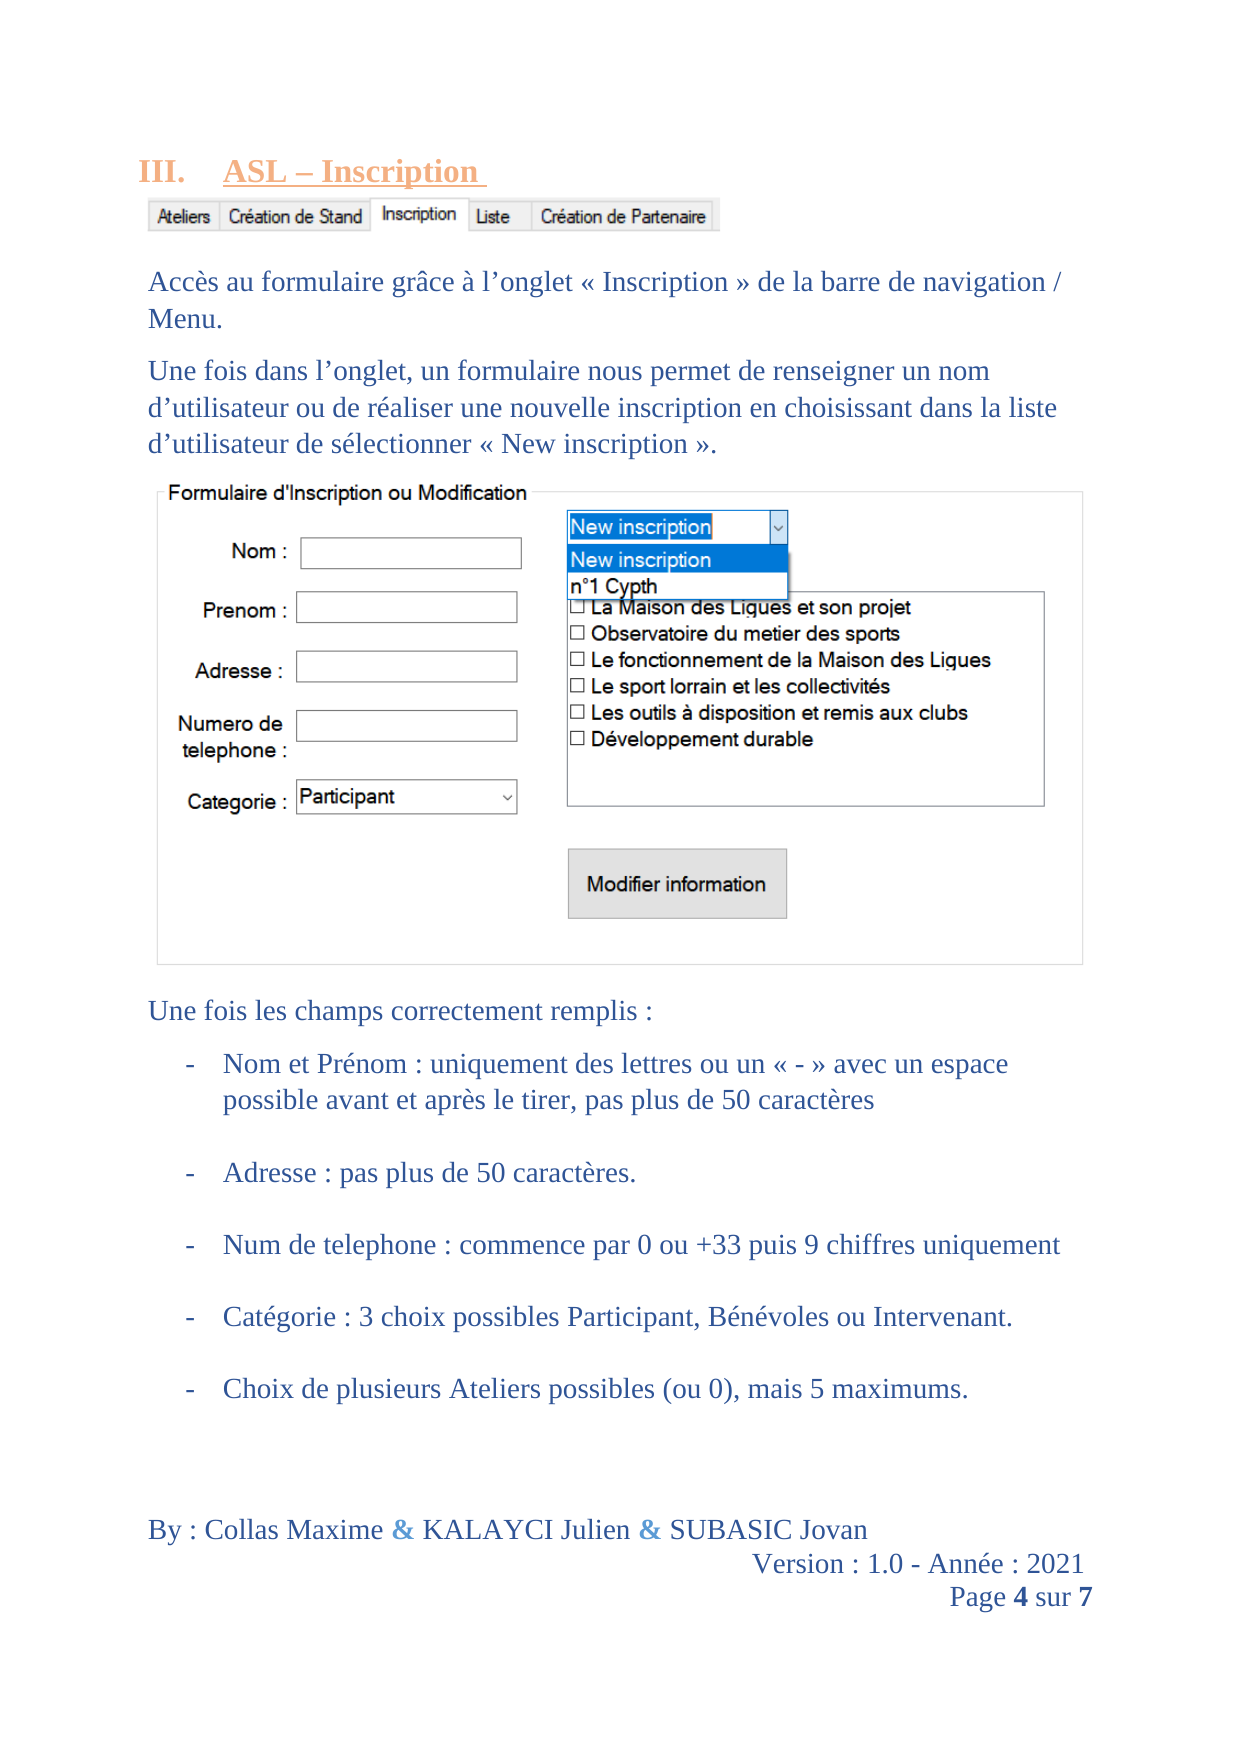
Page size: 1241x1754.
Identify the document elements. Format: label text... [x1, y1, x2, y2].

text Une fois les champs correctement remplis : [148, 993, 1093, 1027]
list Nom et Prénom : uniquement des lettres ou un « - » avec un espace possible avant et après le tirer, pas plus de 50 caractères [185, 1046, 1093, 1116]
list Choix de plusieurs Ateliers possibles (ou 0), mais 5 maximums. [185, 1372, 1093, 1405]
picture [147, 193, 721, 246]
picture [147, 478, 1092, 975]
subtitle ASL – Inscription [185, 152, 1093, 190]
text Une fois dans l’onglet, un formulaire nous permet de renseigner un nom d’utilisateur ou de réaliser une nouvelle inscription en choisissant dans la liste d’utilisateur de sélectionner « New inscription ». [148, 353, 1093, 459]
list Num de telephone : commence par 0 ou +33 puis 9 chiffres uniquement [185, 1227, 1093, 1261]
list Catégorie : 3 choix possibles Participant, Bénévoles ou Intervenant. [185, 1299, 1093, 1333]
list Adresse : pas plus de 50 caractères. [185, 1155, 1093, 1188]
text Accès au formulaire grâce à l’onglet « Inscription » de la barre de navigation / Menu. [148, 264, 1093, 334]
